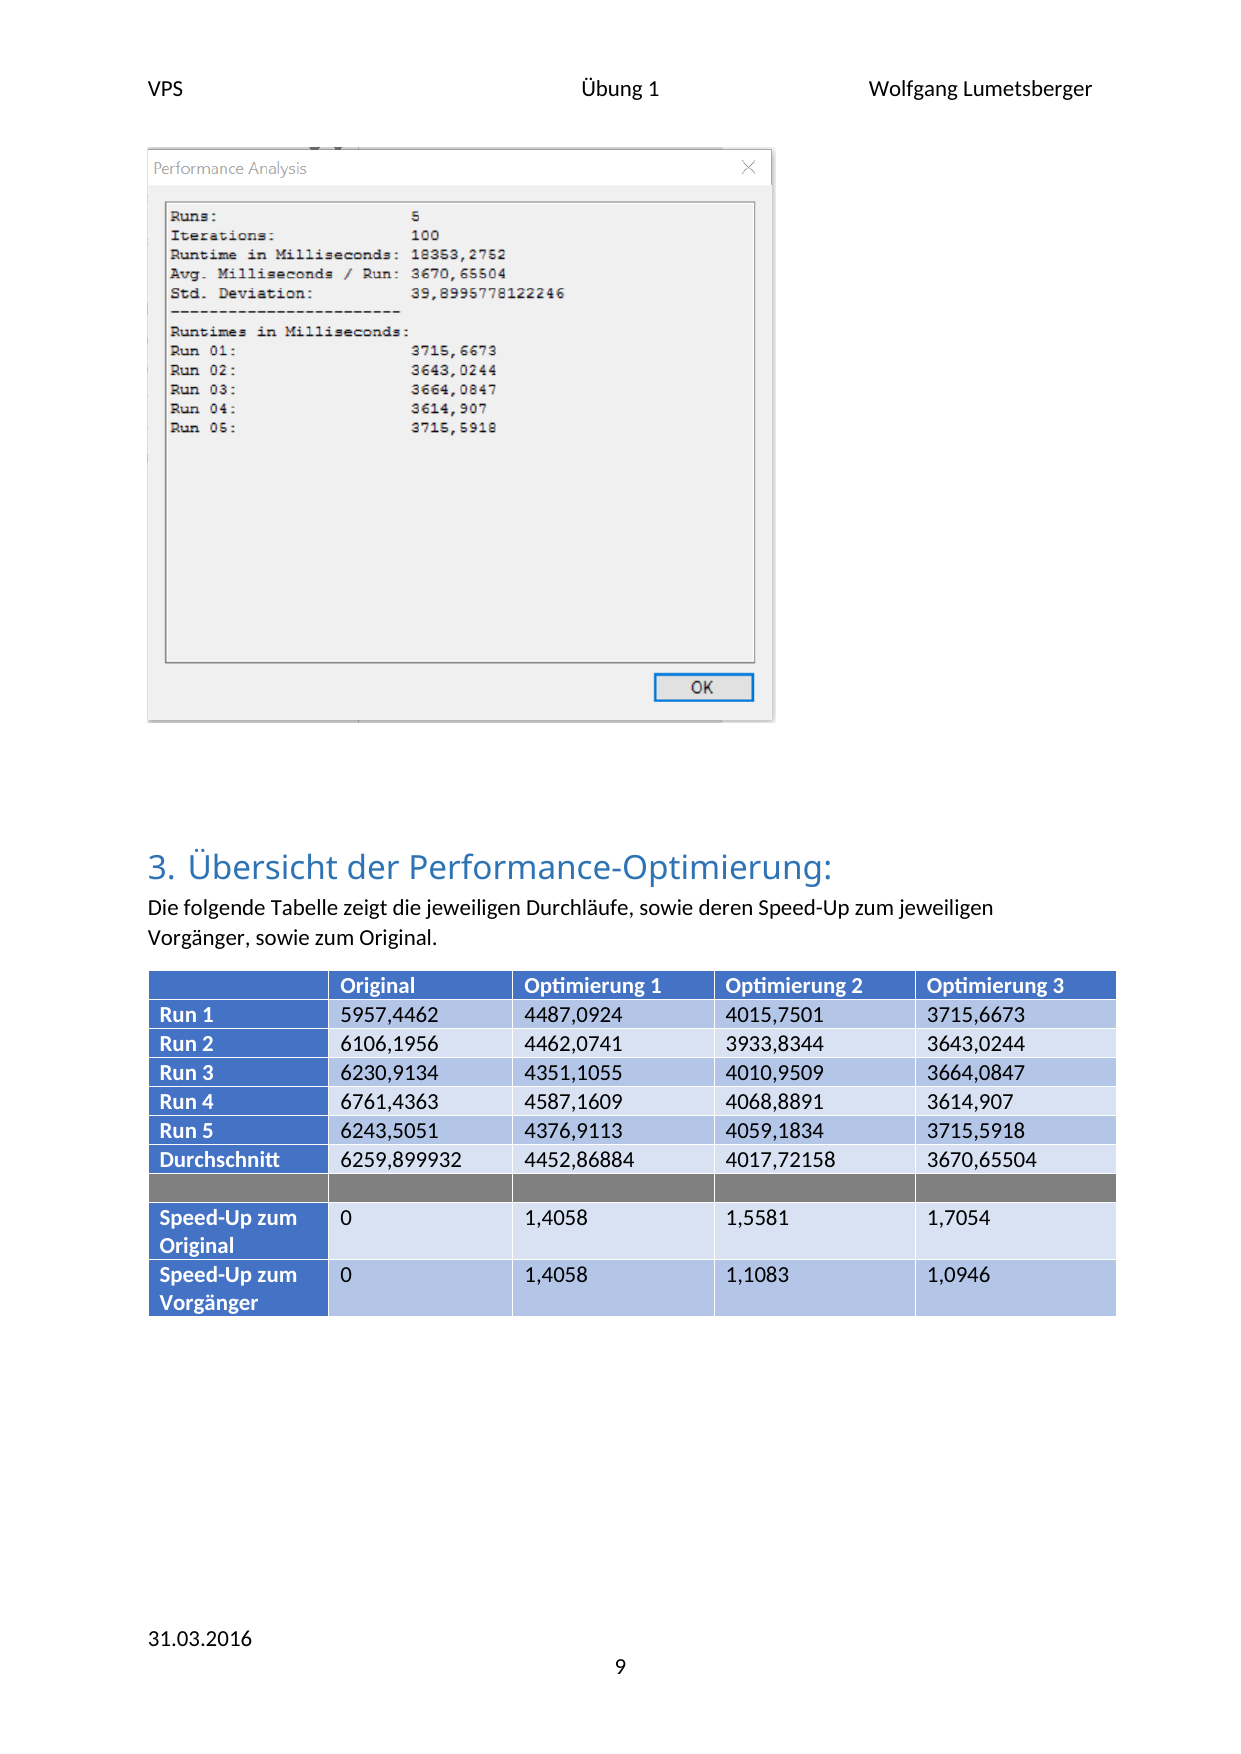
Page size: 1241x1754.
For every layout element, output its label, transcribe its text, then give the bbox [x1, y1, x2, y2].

table_cell 6243,5051 [329, 1116, 512, 1144]
table_header [149, 971, 328, 999]
table_cell 1,0946 [916, 1260, 1116, 1316]
table_cell 3933,8344 [715, 1029, 915, 1057]
subtitle Übersicht der Performance-Optimierung: [148, 844, 1093, 889]
table_cell [715, 1174, 915, 1202]
table_cell [916, 1174, 1116, 1202]
text Die folgende Tabelle zeigt die jeweiligen Durchläufe, sowie deren Speed-Up zum jeweiligen Vorgänger, sowie zum Original. [148, 893, 1093, 951]
table_cell 3664,0847 [916, 1058, 1116, 1086]
table_cell 6761,4363 [329, 1087, 512, 1115]
table_cell 1,4058 [513, 1260, 714, 1316]
table_cell 0 [329, 1203, 512, 1259]
table_cell 5957,4462 [329, 1000, 512, 1028]
table_cell 4487,0924 [513, 1000, 714, 1028]
table_cell 4010,9509 [715, 1058, 915, 1086]
table_cell [149, 1174, 328, 1202]
table_cell 1,7054 [916, 1203, 1116, 1259]
table_cell 3643,0244 [916, 1029, 1116, 1057]
table_cell 4017,72158 [715, 1145, 915, 1173]
table_cell Run 4 [149, 1087, 328, 1115]
table_cell 4059,1834 [715, 1116, 915, 1144]
table_header Optimierung 1 [513, 971, 714, 999]
table_cell 4068,8891 [715, 1087, 915, 1115]
table_cell Speed-Up zum Vorgänger [149, 1260, 328, 1316]
table_cell Run 2 [149, 1029, 328, 1057]
table_cell 4351,1055 [513, 1058, 714, 1086]
picture [147, 147, 776, 723]
table_cell 3670,65504 [916, 1145, 1116, 1173]
table_cell Speed-Up zum Original [149, 1203, 328, 1259]
table_cell 4015,7501 [715, 1000, 915, 1028]
table_cell [513, 1174, 714, 1202]
table_header Optimierung 2 [715, 971, 915, 999]
table_cell 3715,5918 [916, 1116, 1116, 1144]
table_cell 4462,0741 [513, 1029, 714, 1057]
table_cell 0 [329, 1260, 512, 1316]
table_cell 6106,1956 [329, 1029, 512, 1057]
table_cell Durchschnitt [149, 1145, 328, 1173]
table_cell 1,5581 [715, 1203, 915, 1259]
table_cell [329, 1174, 512, 1202]
table_cell Run 5 [149, 1116, 328, 1144]
table_cell 4376,9113 [513, 1116, 714, 1144]
table_cell Run 3 [149, 1058, 328, 1086]
table_cell 1,1083 [715, 1260, 915, 1316]
table_cell 1,4058 [513, 1203, 714, 1259]
table_cell 6259,899932 [329, 1145, 512, 1173]
table_cell 4587,1609 [513, 1087, 714, 1115]
table_header Original [329, 971, 512, 999]
table_cell Run 1 [149, 1000, 328, 1028]
table_cell 6230,9134 [329, 1058, 512, 1086]
table_cell 3614,907 [916, 1087, 1116, 1115]
table_cell 4452,86884 [513, 1145, 714, 1173]
table_header Optimierung 3 [916, 971, 1116, 999]
table_cell 3715,6673 [916, 1000, 1116, 1028]
